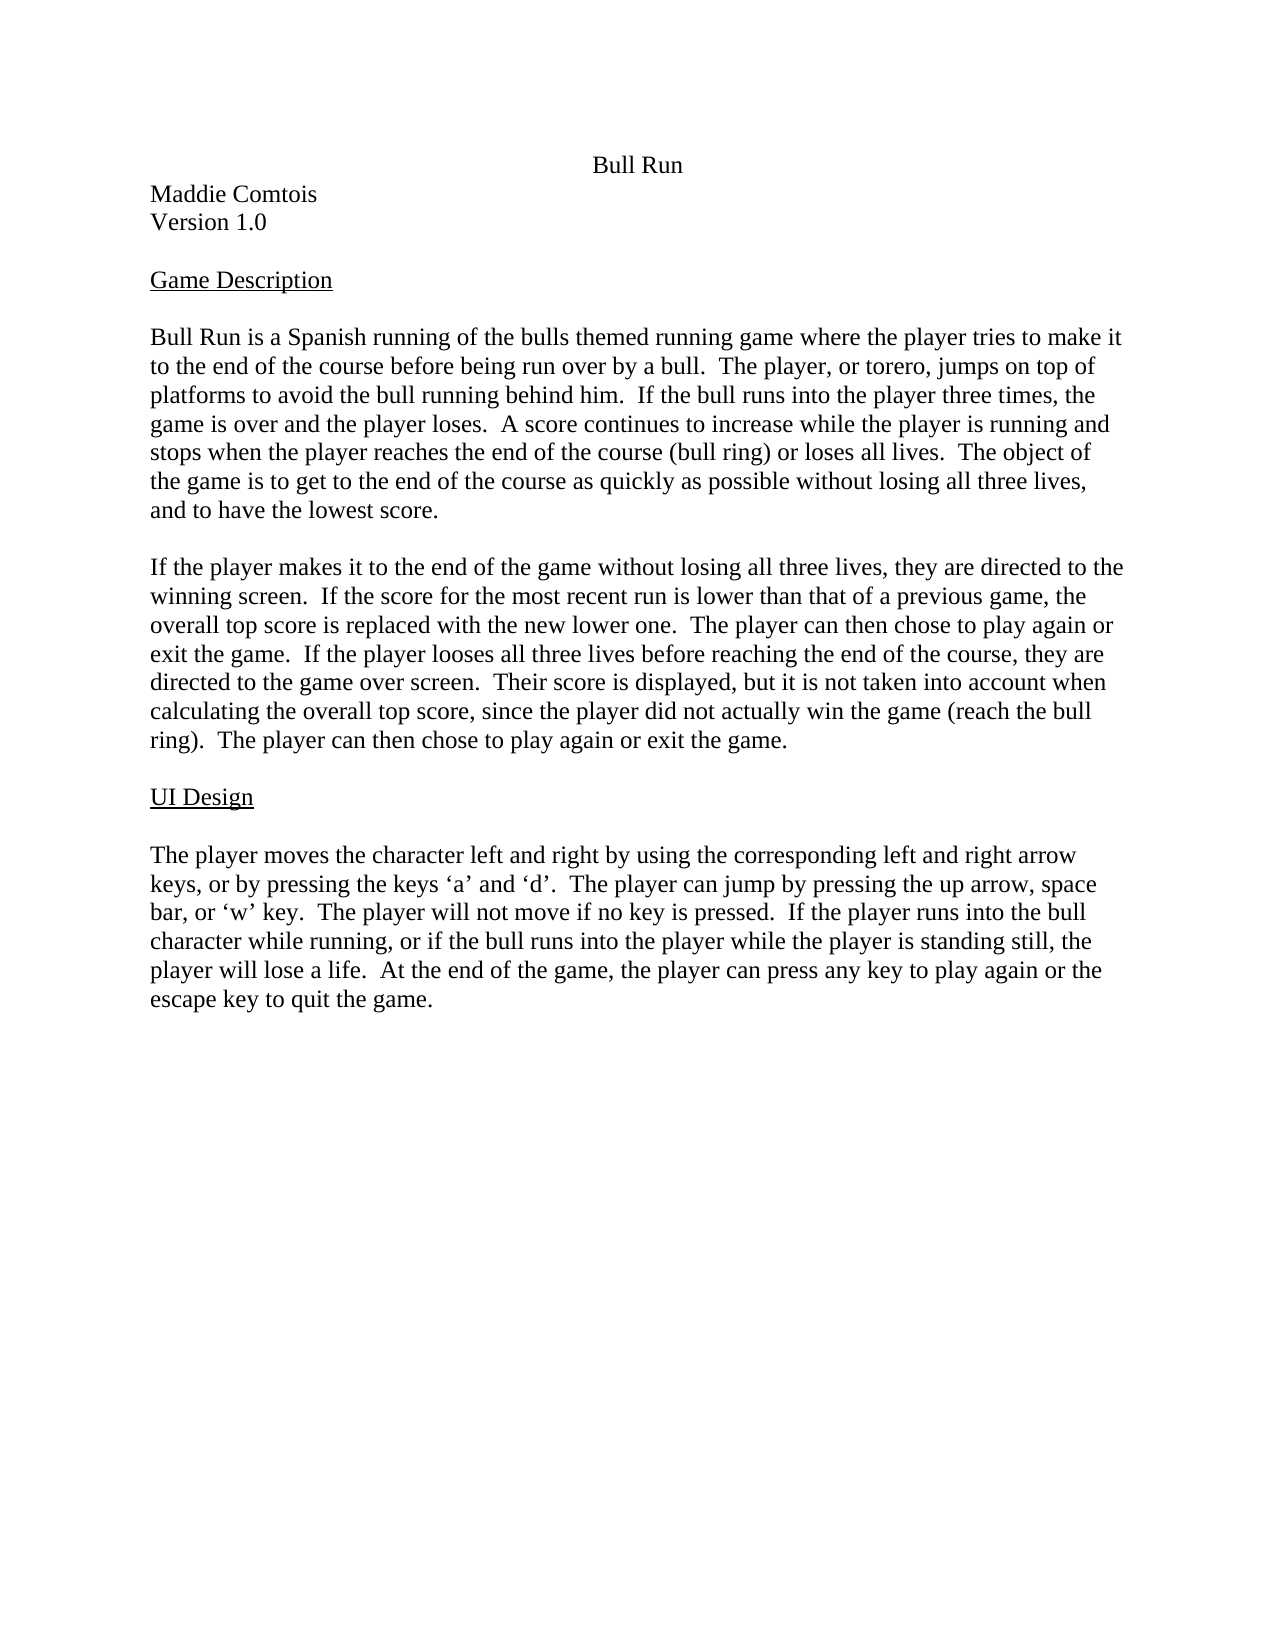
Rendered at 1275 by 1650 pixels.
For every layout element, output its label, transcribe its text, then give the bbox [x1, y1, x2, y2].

text UI Design [150, 782, 1125, 811]
text Maddie Comtois [150, 179, 1125, 207]
text The player moves the character left and right by using the corresponding left and right arrow keys, or by pressing the keys ‘a’ and ‘d’. The player can jump by pressing the up arrow, space bar, or ‘w’ key. The player will not move if no key is pressed. If the player runs into the bull character while running, or if the bull runs into the player while the player is standing still, the player will lose a life. At the end of the game, the player can press any key to play again or the escape key to quit the game. [150, 840, 1125, 1012]
text Bull Run [150, 150, 1125, 179]
text Bull Run is a Spanish running of the bulls themed running game where the player tries to make it to the end of the course before being run over by a bull. The player, or torero, jumps on top of platforms to avoid the bull running behind him. If the bull runs into the player three times, the game is over and the player loses. A score continues to increase while the player is running and stops when the player reaches the end of the course (bull ring) or loses all lives. The object of the game is to get to the end of the course as quickly as possible without losing all three lives, and to have the lowest score. [150, 322, 1125, 524]
text Game Description [150, 265, 1125, 294]
text Version 1.0 [150, 207, 1125, 236]
text If the player makes it to the end of the game without losing all three lives, they are directed to the winning screen. If the score for the most recent run is lower than that of a previous game, the overall top score is replaced with the new lower one. The player can then chose to play again or exit the game. If the player looses all three lives before reaching the end of the course, they are directed to the game over screen. Their score is displayed, but it is not taken into account when calculating the overall top score, since the player did not actually win the game (reach the bull ring). The player can then chose to play again or exit the game. [150, 552, 1125, 754]
